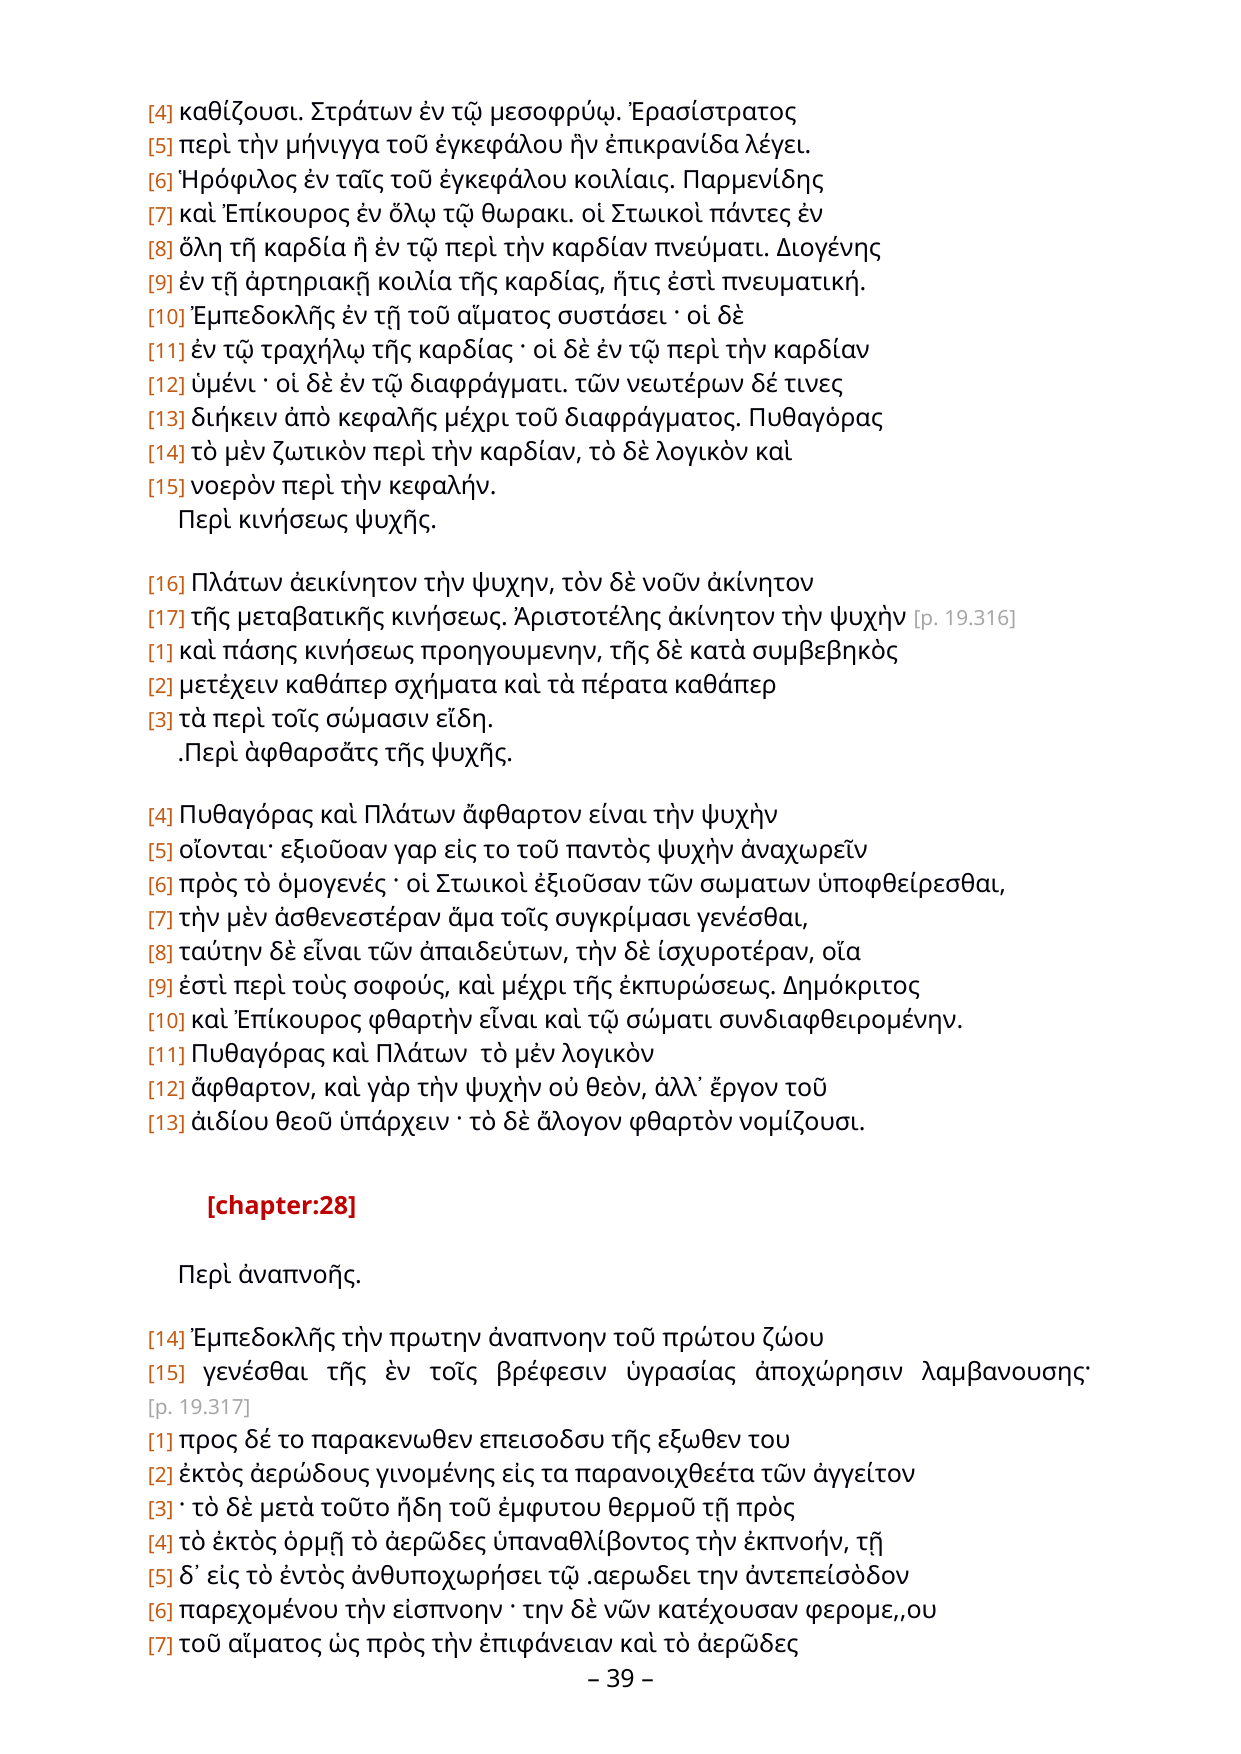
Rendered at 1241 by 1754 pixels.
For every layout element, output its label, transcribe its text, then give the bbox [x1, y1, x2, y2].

text Περὶ κινήσεως ψυχῆς. [148, 502, 1092, 536]
subtitle [chapter:28] [207, 1188, 1092, 1222]
text [4] Πυθαγόρας καὶ Πλάτων ἄφθαρτον είναι τὴν ψυχὴν [5] οἴονται· εξιοῦοαν γαρ εἰς το τοῦ παντὸς ψυχὴν ἀναχωρεῖν [6] πρὸς τὸ ὁμογενές · οἱ Στωικοὶ ἐξιοῦσαν τῶν σωματων ὑποφθείρεσθαι, [7] τὴν μὲν ἀσθενεστέραν ἅμα τοῖς συγκρίμασι γενέσθαι, [8] ταύτην δὲ εἶναι τῶν ἀπαιδεὑτων, τὴν δὲ ίσχυροτέραν, οἵα [9] ἐστὶ περὶ τοὺς σοφούς, καὶ μέχρι τῆς ἐκπυρώσεως. Δημόκριτος [10] καὶ Ἐπίκουρος φθαρτὴν εἶναι καὶ τῷ σώματι συνδιαφθειρομένην. [11] Πυθαγόρας καὶ Πλάτων τὸ μἐν λογικὸν [12] ἄφθαρτον, καὶ γὰρ τὴν ψυχὴν οὐ θεὸν, ἀλλ᾽ ἔργον τοῦ [13] ἀιδίου θεοῦ ὑπάρχειν · τὸ δὲ ἄλογον φθαρτὸν νομίζουσι. [148, 769, 1092, 1138]
text .Περὶ ὰφθαρσἄτς τῆς ψυχῆς. [148, 735, 1092, 769]
text Περὶ ἀναπνοῆς. [148, 1257, 1092, 1291]
text [16] Πλάτων ἀεικίνητον τὴν ψυχην, τὸν δὲ νοῦν ἀκίνητον [17] τῆς μεταβατικῆς κινήσεως. Ἀριστοτέλης ἀκίνητον τὴν ψυχὴν [p. 19.316] [1] καὶ πάσης κινήσεως προηγουμενην, τῆς δὲ κατὰ συμβεβηκὸς [2] μετἐχειν καθάπερ σχήματα καὶ τὰ πέρατα καθάπερ [3] τὰ περὶ τοῖς σώμασιν εἴδη. [148, 536, 1092, 735]
